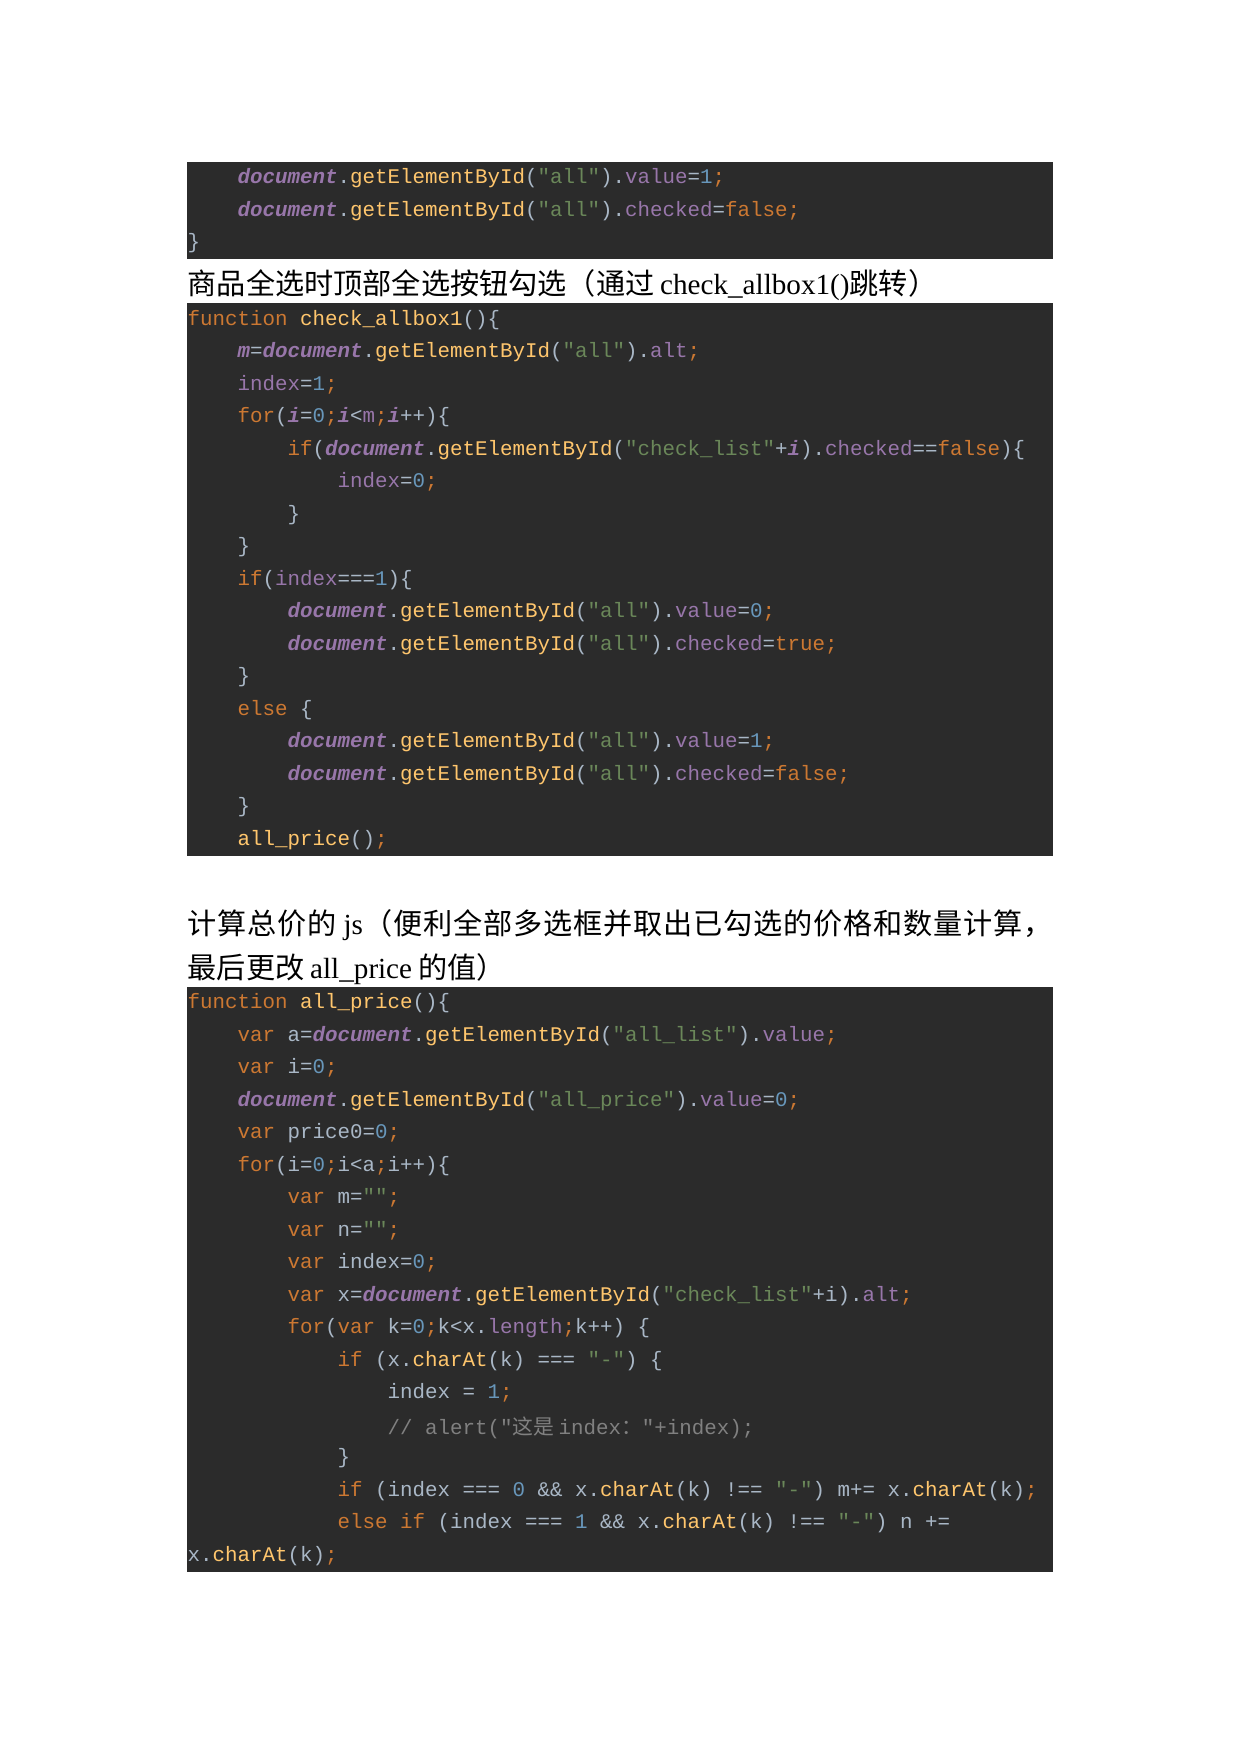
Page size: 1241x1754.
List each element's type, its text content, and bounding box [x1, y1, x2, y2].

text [187, 987, 1053, 1572]
text 计算总价的js（便利全部多选框并取出已勾选的价格和数量计算，最后更改all_price的值） [187, 899, 1053, 987]
text 商品全选时顶部全选按钮勾选（通过check_allbox1()跳转） [187, 259, 1053, 303]
text function check_allbox1(){ m=document.getElementById("all").alt; index=1; for(i=0;i<m;i++){ if(document.getElementById("check_list"+i).checked==false){ index=0; } } if(index===1){ document.getElementById("all").value=0; document.getElementById("all").checked=true; } else { document.getElementById("all").value=1; document.getElementById("all").checked=false; } all_price(); [187, 303, 1053, 856]
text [187, 162, 1053, 259]
